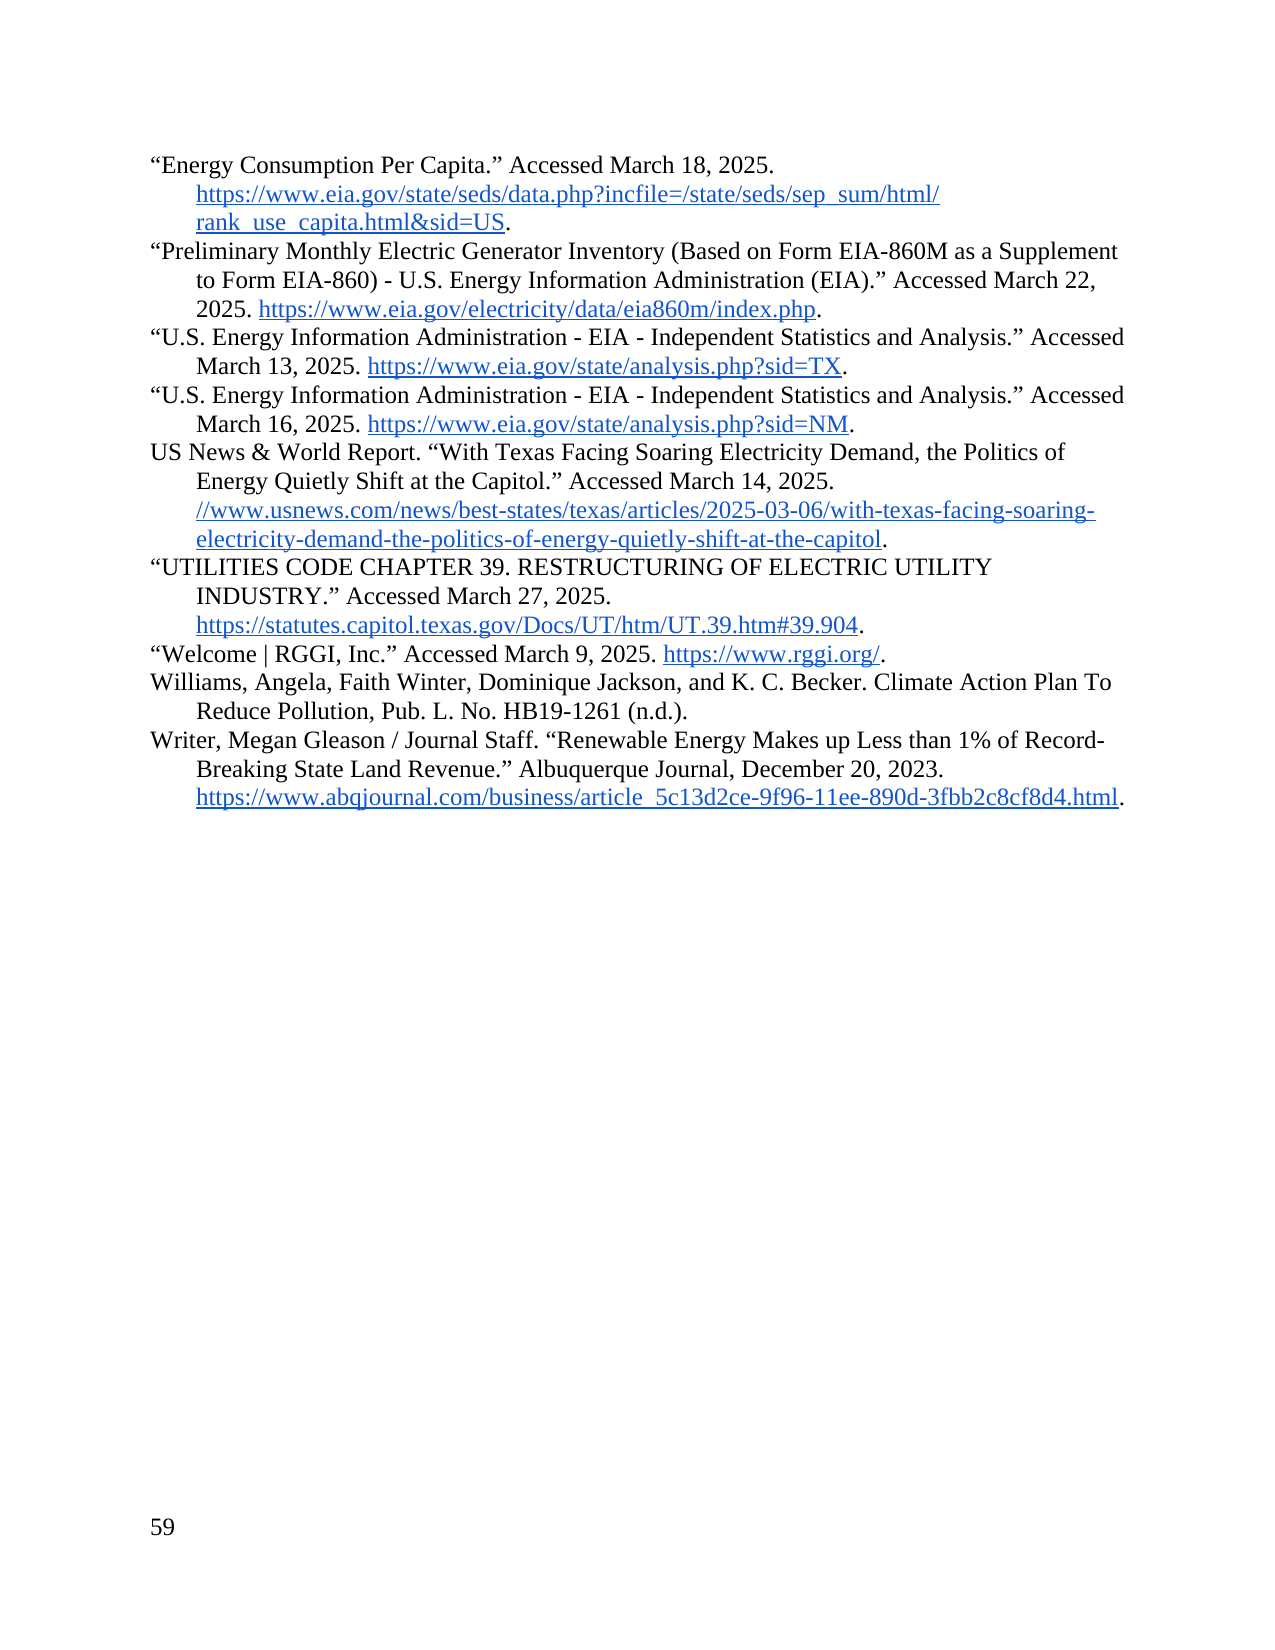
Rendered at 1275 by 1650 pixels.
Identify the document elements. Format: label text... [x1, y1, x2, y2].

text Williams, Angela, Faith Winter, Dominique Jackson, and K. C. Becker. Climate Action Plan To Reduce Pollution, Pub. L. No. HB19-1261 (n.d.). [150, 667, 1125, 725]
text US News & World Report. “With Texas Facing Soaring Electricity Demand, the Politics of Energy Quietly Shift at the Capitol.” Accessed March 14, 2025. //www.usnews.com/news/best-states/texas/articles/2025-03-06/with-texas-facing-soaring-electricity-demand-the-politics-of-energy-quietly-shift-at-the-capitol. [150, 437, 1125, 552]
text Writer, Megan Gleason / Journal Staff. “Renewable Energy Makes up Less than 1% of Record-Breaking State Land Revenue.” Albuquerque Journal, December 20, 2023. https://www.abqjournal.com/business/article_5c13d2ce-9f96-11ee-890d-3fbb2c8cf8d4.html. [150, 725, 1125, 811]
text “Welcome | RGGI, Inc.” Accessed March 9, 2025. https://www.rggi.org/. [150, 639, 1125, 667]
text “Energy Consumption Per Capita.” Accessed March 18, 2025. https://www.eia.gov/state/seds/data.php?incfile=/state/seds/sep_sum/html/rank_use_capita.html&sid=US. [150, 150, 1125, 236]
text “UTILITIES CODE CHAPTER 39. RESTRUCTURING OF ELECTRIC UTILITY INDUSTRY.” Accessed March 27, 2025. https://statutes.capitol.texas.gov/Docs/UT/htm/UT.39.htm#39.904. [150, 552, 1125, 639]
text “U.S. Energy Information Administration - EIA - Independent Statistics and Analysis.” Accessed March 16, 2025. https://www.eia.gov/state/analysis.php?sid=NM. [150, 380, 1125, 437]
text “Preliminary Monthly Electric Generator Inventory (Based on Form EIA-860M as a Supplement to Form EIA-860) - U.S. Energy Information Administration (EIA).” Accessed March 22, 2025. https://www.eia.gov/electricity/data/eia860m/index.php. [150, 236, 1125, 322]
text “U.S. Energy Information Administration - EIA - Independent Statistics and Analysis.” Accessed March 13, 2025. https://www.eia.gov/state/analysis.php?sid=TX. [150, 322, 1125, 380]
